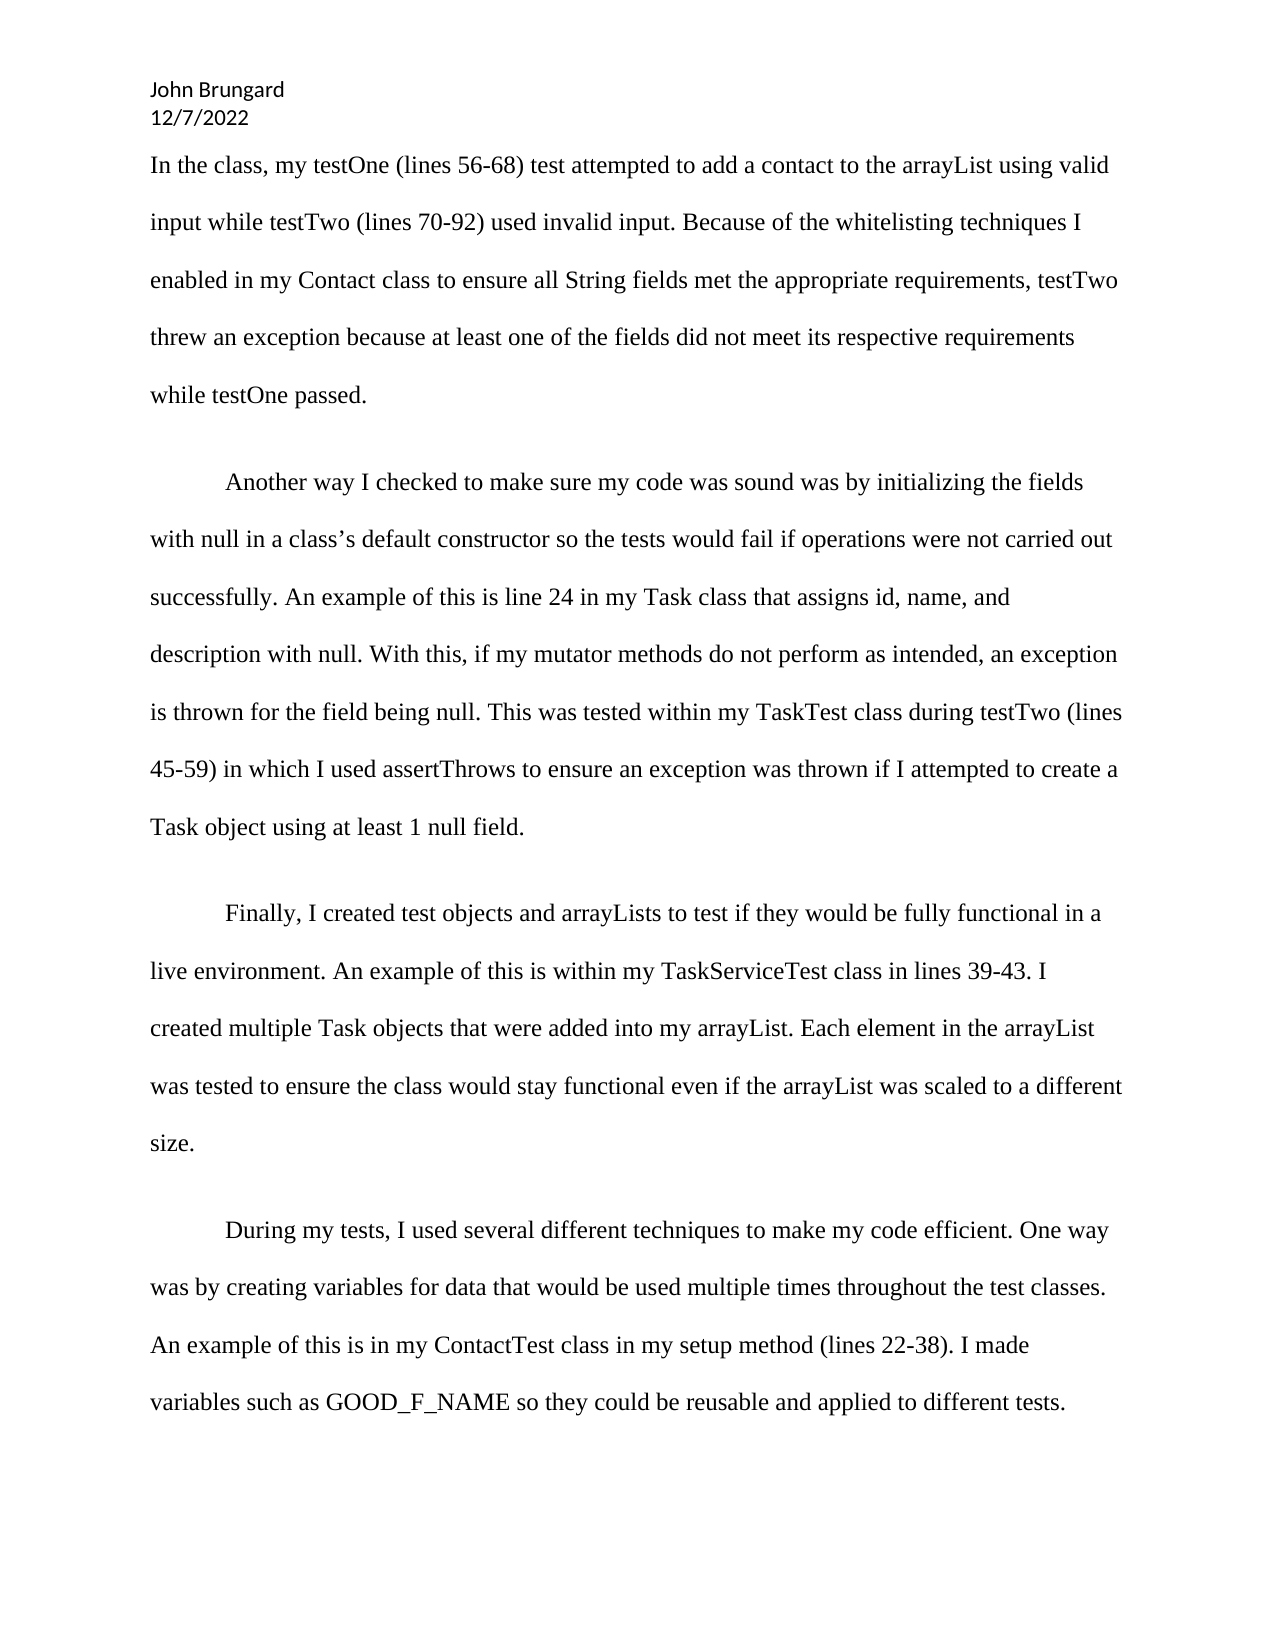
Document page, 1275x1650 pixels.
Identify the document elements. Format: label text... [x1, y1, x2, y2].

text During my tests, I used several different techniques to make my code efficient. One way was by creating variables for data that would be used multiple times throughout the test classes. An example of this is in my ContactTest class in my setup method (lines 22-38). I made variables such as GOOD_F_NAME so they could be reusable and applied to different tests. [150, 1215, 1125, 1416]
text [150, 150, 1125, 409]
text Another way I checked to make sure my code was sound was by initializing the fields with null in a class’s default constructor so the tests would fail if operations were not carried out successfully. An example of this is line 24 in my Task class that assigns id, name, and description with null. With this, if my mutator methods do not perform as intended, an exception is thrown for the field being null. This was tested within my TaskTest class during testTwo (lines 45-59) in which I used assertThrows to ensure an exception was thrown if I attempted to create a Task object using at least 1 null field. [150, 467, 1125, 840]
text Finally, I created test objects and arrayLists to test if they would be fully functional in a live environment. An example of this is within my TaskServiceTest class in lines 39-43. I created multiple Task objects that were added into my arrayList. Each element in the arrayList was tested to ensure the class would stay functional even if the arrayList was scaled to a different size. [150, 898, 1125, 1157]
